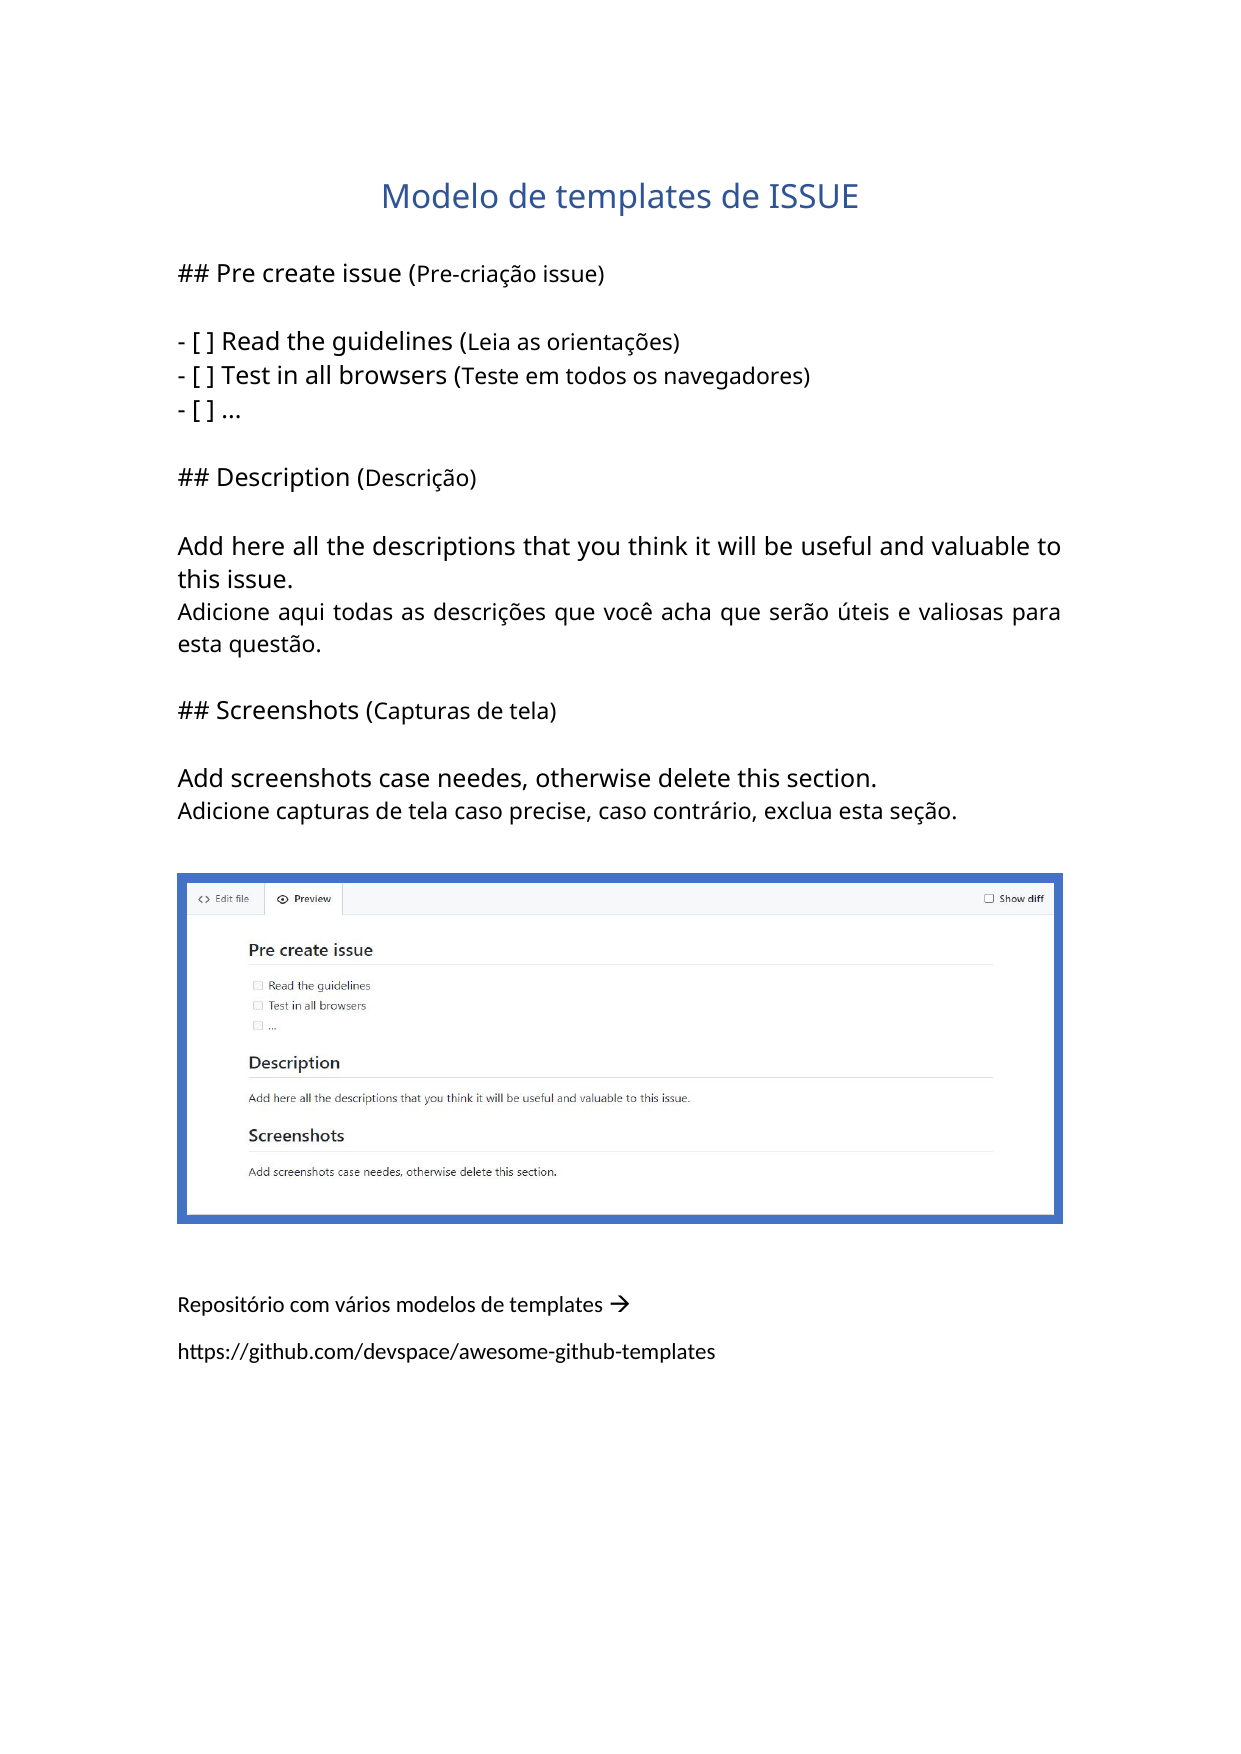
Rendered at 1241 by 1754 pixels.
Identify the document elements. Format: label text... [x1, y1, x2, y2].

text - [ ] ... [177, 392, 1063, 426]
text Adicione capturas de tela caso precise, caso contrário, exclua esta seção. [177, 795, 1063, 826]
text https://github.com/devspace/awesome-github-templates [177, 1337, 1063, 1365]
text Adicione aqui todas as descrições que você acha que serão úteis e valiosas para esta questão. [177, 596, 1063, 659]
text ## Description (Descrição) [177, 460, 1063, 494]
text Add here all the descriptions that you think it will be useful and valuable to this issue. [177, 528, 1063, 596]
picture [187, 883, 1054, 1215]
text ## Pre create issue (Pre-criação issue) [177, 256, 1063, 290]
text - [ ] Read the guidelines (Leia as orientações) [177, 324, 1063, 358]
text ## Screenshots (Capturas de tela) [177, 693, 1063, 727]
subtitle Modelo de templates de ISSUE [177, 173, 1063, 218]
text - [ ] Test in all browsers (Teste em todos os navegadores) [177, 358, 1063, 392]
text Repositório com vários modelos de templates [177, 1290, 1063, 1318]
text Add screenshots case needes, otherwise delete this section. [177, 761, 1063, 795]
